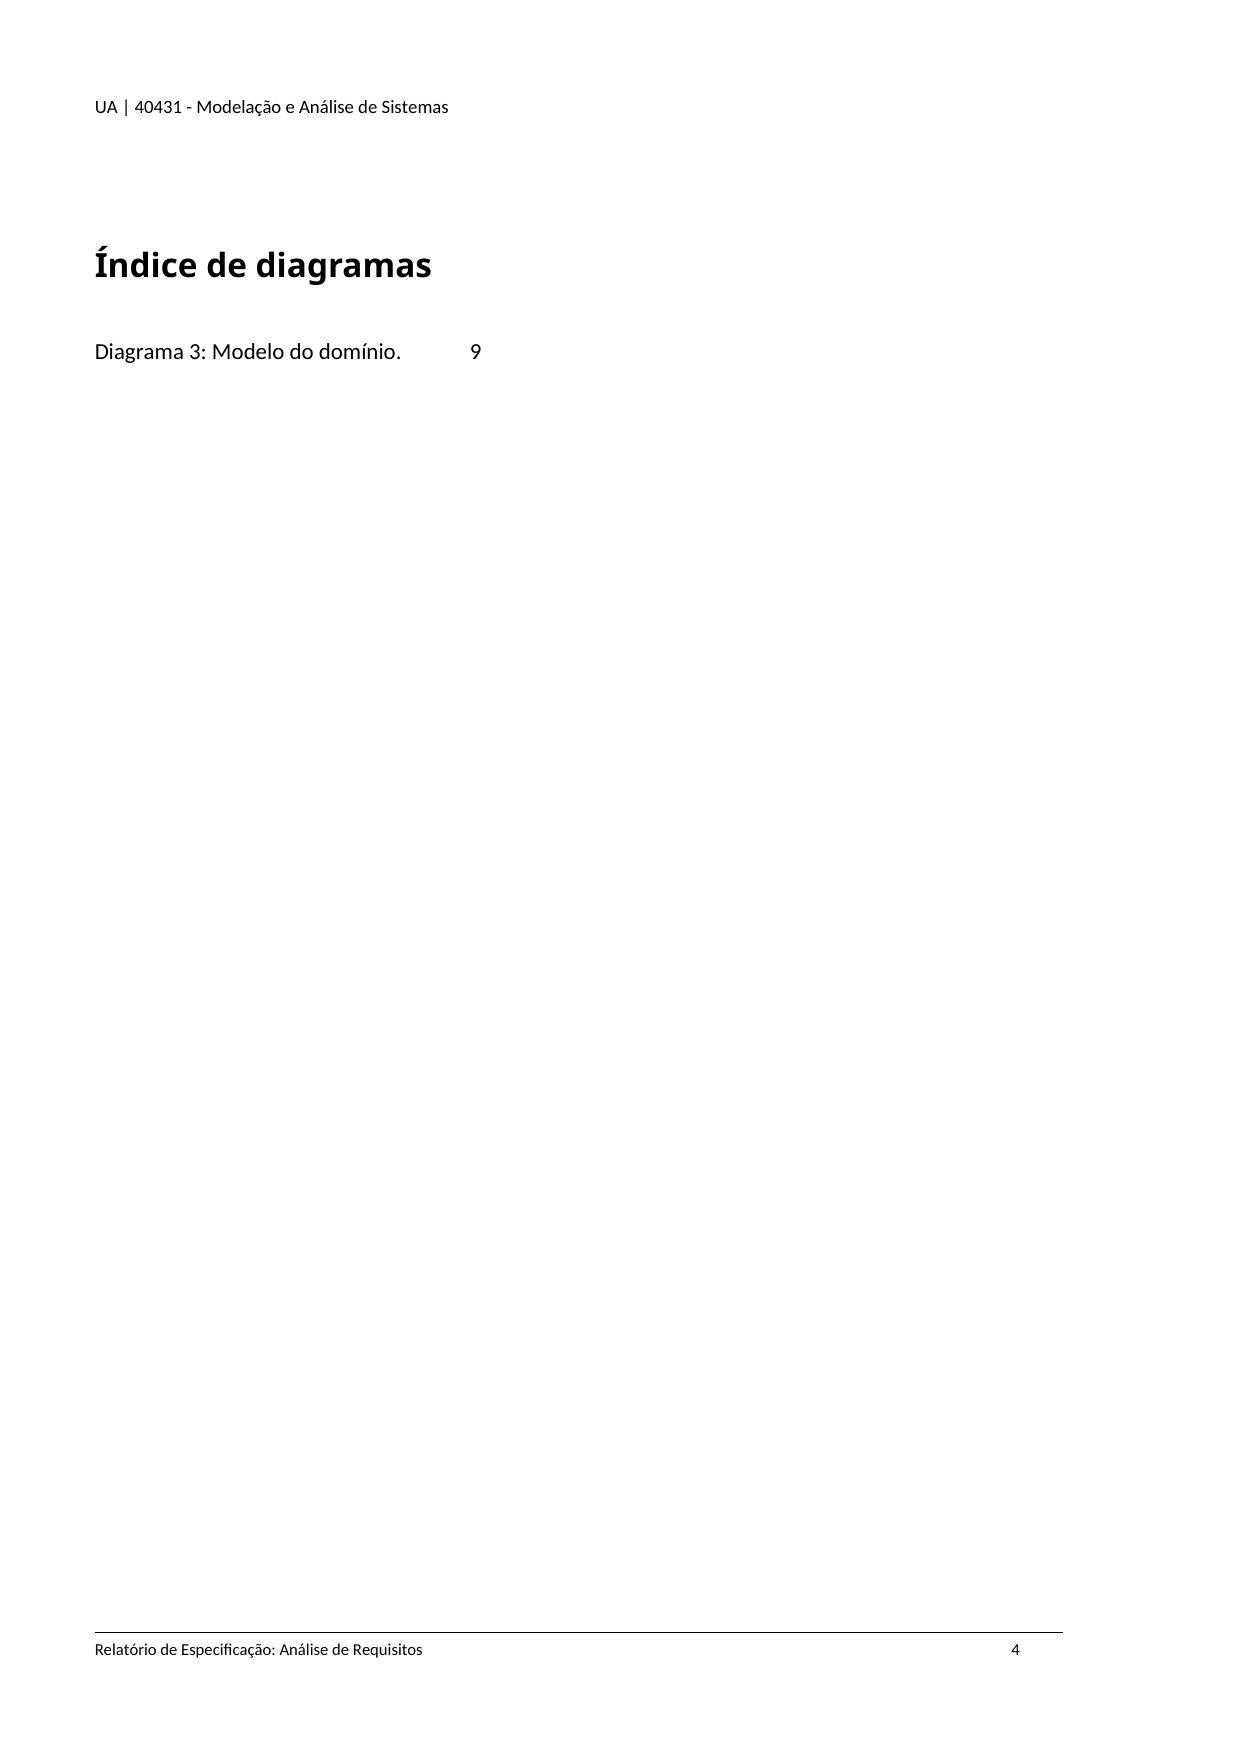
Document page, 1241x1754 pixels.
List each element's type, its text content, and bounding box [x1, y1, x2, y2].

text Diagrama 3: Modelo do domínio. 9 [94, 337, 1063, 365]
text Índice de diagramas [94, 242, 1063, 287]
